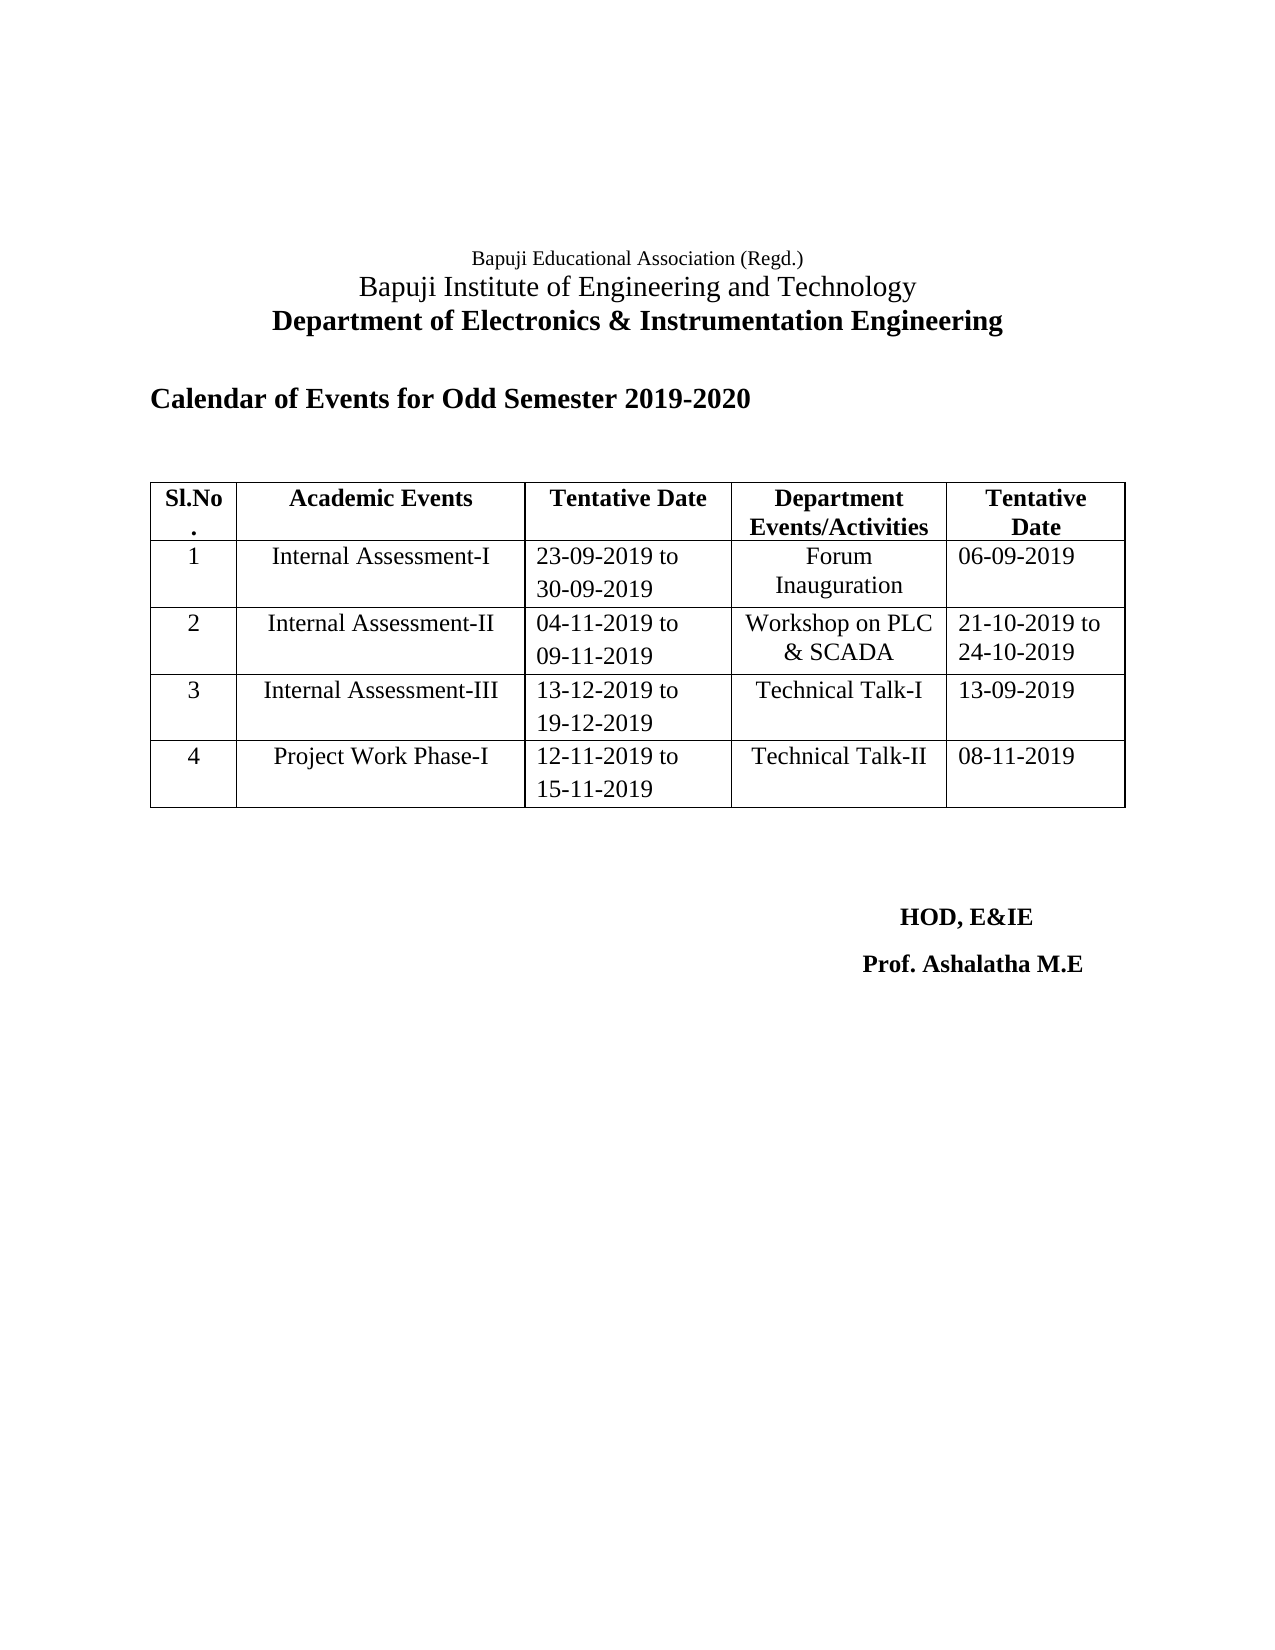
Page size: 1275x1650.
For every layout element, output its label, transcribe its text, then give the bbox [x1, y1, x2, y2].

text Prof. Ashalatha M.E [150, 949, 1125, 978]
table_cell Project Work Phase-I [237, 741, 524, 807]
table_cell 06-09-2019 [947, 541, 1124, 607]
table_header Academic Events [237, 483, 524, 540]
table_cell Workshop on PLC & SCADA [732, 608, 946, 674]
text Bapuji Institute of Engineering and Technology [150, 269, 1125, 303]
table_cell Internal Assessment-III [237, 675, 524, 740]
table_cell 21-10-2019 to 24-10-2019 [947, 608, 1124, 674]
text Bapuji Educational Association (Regd.) [150, 245, 1125, 269]
table_cell Forum Inauguration [732, 541, 946, 607]
table_cell 2 [151, 608, 236, 674]
table_header Tentative Date [526, 483, 731, 540]
table_header Sl.No. [151, 483, 236, 540]
text Department of Electronics & Instrumentation Engineering [150, 303, 1125, 337]
table_header Department Events/Activities [732, 483, 946, 540]
table_cell 1 [151, 541, 236, 607]
table_cell Technical Talk-I [732, 675, 946, 740]
table_cell 13-12-2019 to 19-12-2019 [526, 675, 731, 740]
table_cell 3 [151, 675, 236, 740]
table_cell 4 [151, 741, 236, 807]
table_cell 08-11-2019 [947, 741, 1124, 807]
table_header Tentative Date [947, 483, 1124, 540]
text Calendar of Events for Odd Semester 2019-2020 [150, 381, 1125, 415]
table_cell 04-11-2019 to 09-11-2019 [526, 608, 731, 674]
table_cell Technical Talk-II [732, 741, 946, 807]
table_cell Internal Assessment-II [237, 608, 524, 674]
table_cell Internal Assessment-I [237, 541, 524, 607]
table_cell 13-09-2019 [947, 675, 1124, 740]
table_cell 23-09-2019 to 30-09-2019 [526, 541, 731, 607]
text HOD, E&IE [150, 902, 1125, 931]
table_cell 12-11-2019 to 15-11-2019 [526, 741, 731, 807]
